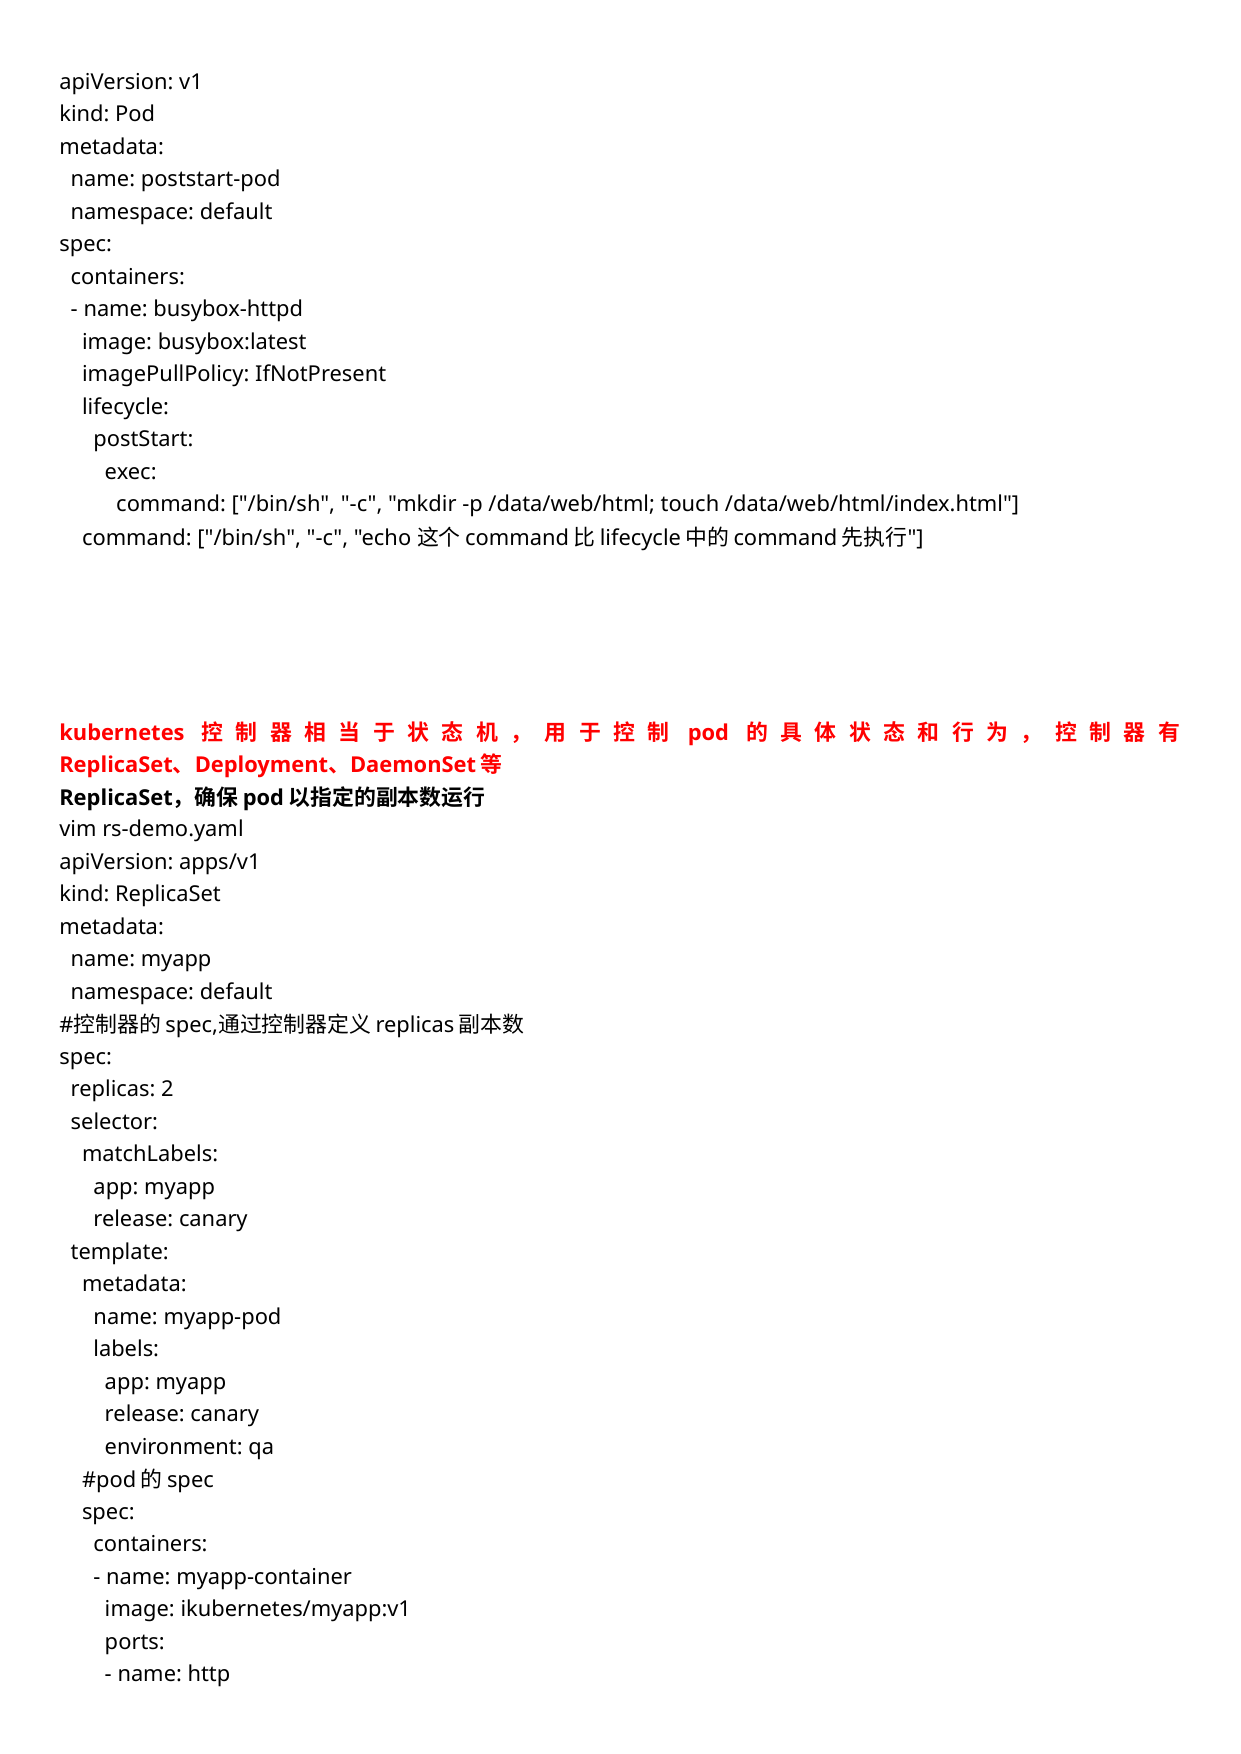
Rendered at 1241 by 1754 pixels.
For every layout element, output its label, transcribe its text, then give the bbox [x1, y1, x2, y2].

text lifecycle: [59, 389, 1181, 422]
text imagePullPolicy: IfNotPresent [59, 357, 1181, 389]
text kind: ReplicaSet [59, 877, 1181, 909]
text matchLabels: [59, 1137, 1181, 1169]
text release: canary [59, 1202, 1181, 1234]
text spec: [59, 1039, 1181, 1072]
text template: [59, 1234, 1181, 1267]
text - name: myapp-container [59, 1559, 1181, 1592]
text name: poststart-pod [59, 162, 1181, 194]
text namespace: default [59, 974, 1181, 1007]
text apiVersion: apps/v1 [59, 844, 1181, 877]
text #pod的spec [59, 1462, 1181, 1494]
text #控制器的spec,通过控制器定义replicas副本数 [59, 1007, 1181, 1039]
text - name: http [59, 1657, 1181, 1689]
text name: myapp [59, 942, 1181, 974]
text vim rs-demo.yaml [59, 812, 1181, 844]
text ports: [59, 1624, 1181, 1657]
text namespace: default [59, 194, 1181, 227]
text - name: busybox-httpd [59, 292, 1181, 324]
text environment: qa [59, 1429, 1181, 1462]
text metadata: [59, 1267, 1181, 1299]
text release: canary [59, 1397, 1181, 1429]
text selector: [59, 1104, 1181, 1137]
text kubernetes控制器相当于状态机，用于控制pod的具体状态和行为，控制器有 ReplicaSet、Deployment、DaemonSet等 [59, 714, 1181, 779]
text postStart: [59, 422, 1181, 454]
text apiVersion: v1 [59, 64, 1181, 97]
text image: ikubernetes/myapp:v1 [59, 1592, 1181, 1624]
text app: myapp [59, 1169, 1181, 1202]
text metadata: [59, 129, 1181, 162]
text command: ["/bin/sh", "-c", "mkdir -p /data/web/html; touch /data/web/html/index.html"] [59, 487, 1181, 519]
text kind: Pod [59, 97, 1181, 129]
text ReplicaSet，确保pod以指定的副本数运行 [59, 779, 1181, 812]
text labels: [59, 1332, 1181, 1364]
text spec: [59, 227, 1181, 259]
text containers: [59, 259, 1181, 292]
text metadata: [59, 909, 1181, 942]
text containers: [59, 1527, 1181, 1559]
text command: ["/bin/sh", "-c", "echo 这个command比lifecycle中的command先执行"] [59, 519, 1181, 552]
text spec: [59, 1494, 1181, 1527]
text app: myapp [59, 1364, 1181, 1397]
text replicas: 2 [59, 1072, 1181, 1104]
text name: myapp-pod [59, 1299, 1181, 1332]
text image: busybox:latest [59, 324, 1181, 357]
text exec: [59, 454, 1181, 487]
